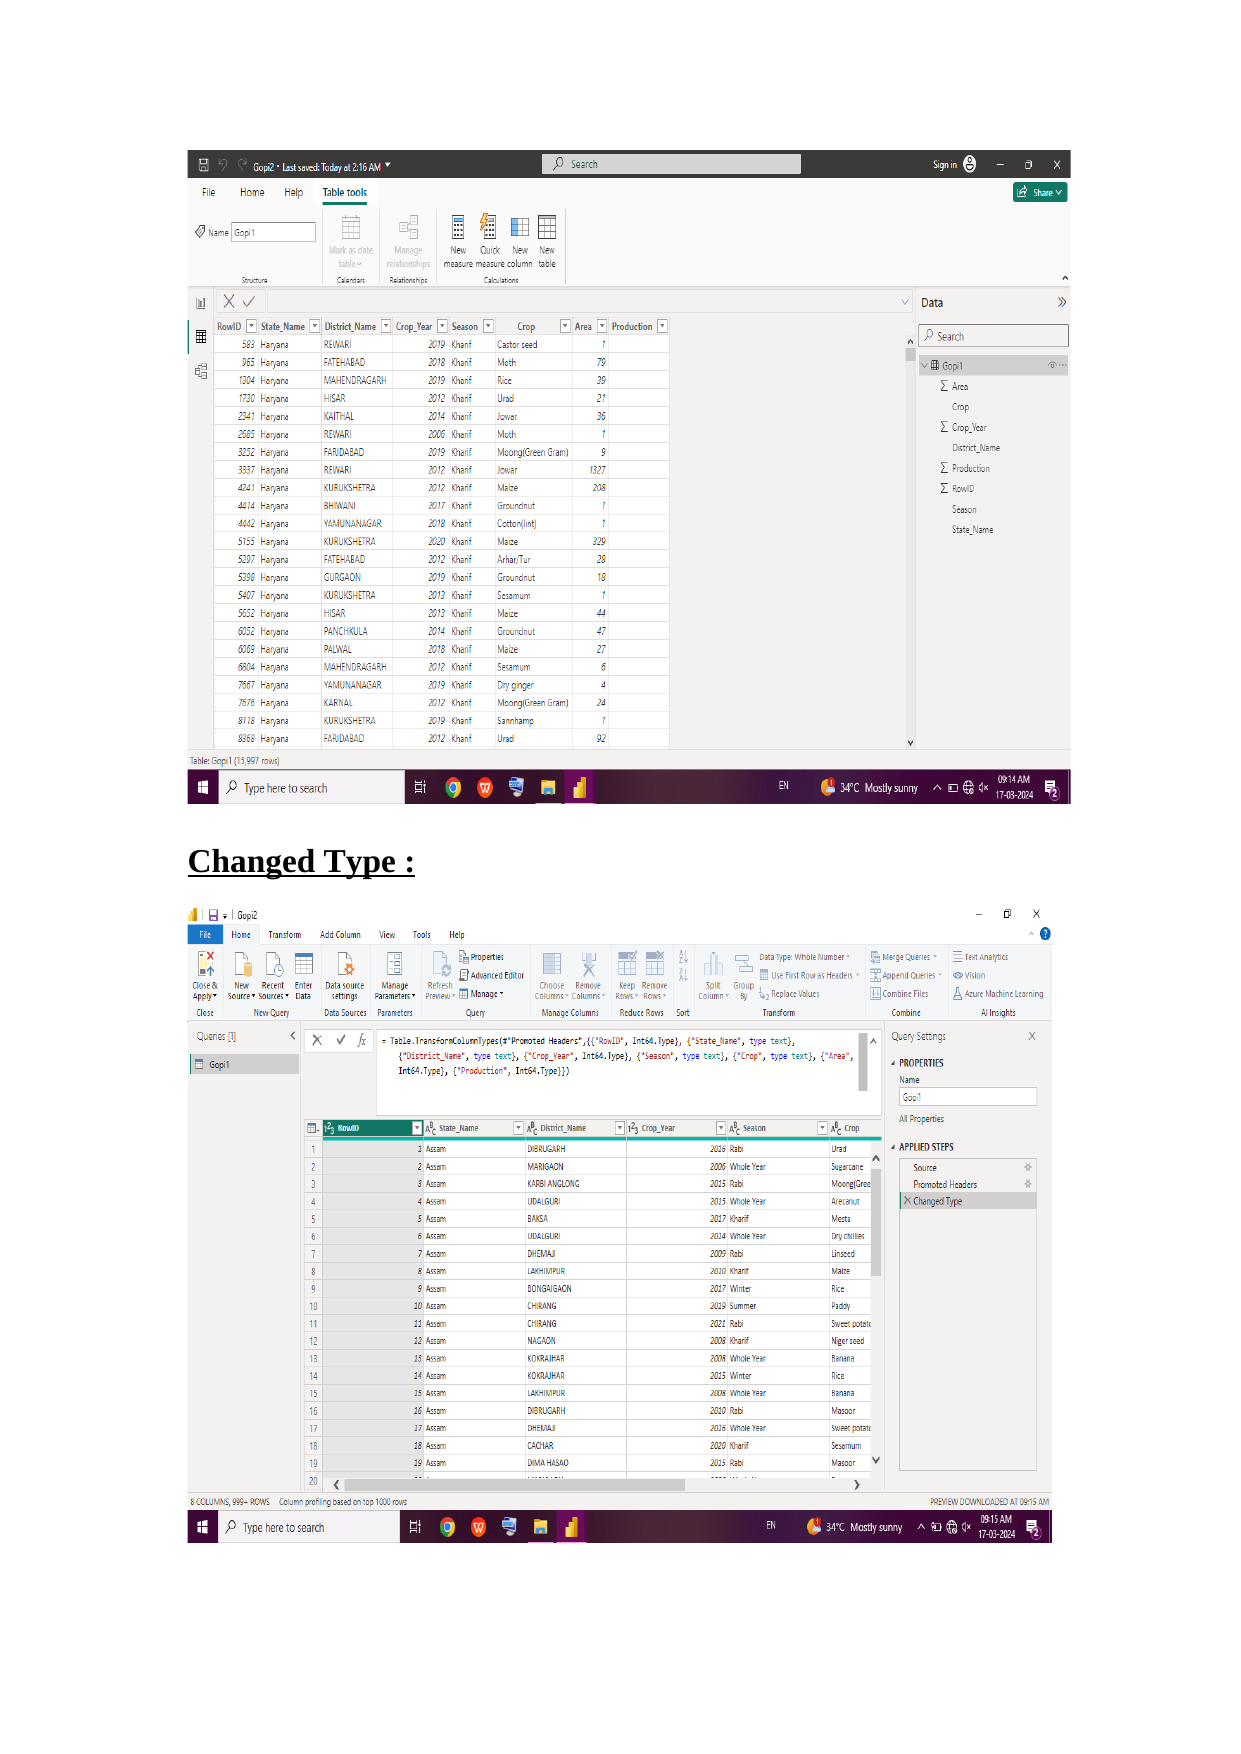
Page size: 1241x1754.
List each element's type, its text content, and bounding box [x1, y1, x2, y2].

picture [187, 150, 1071, 804]
picture [187, 905, 1052, 1543]
text Changed Type : [187, 841, 1053, 880]
